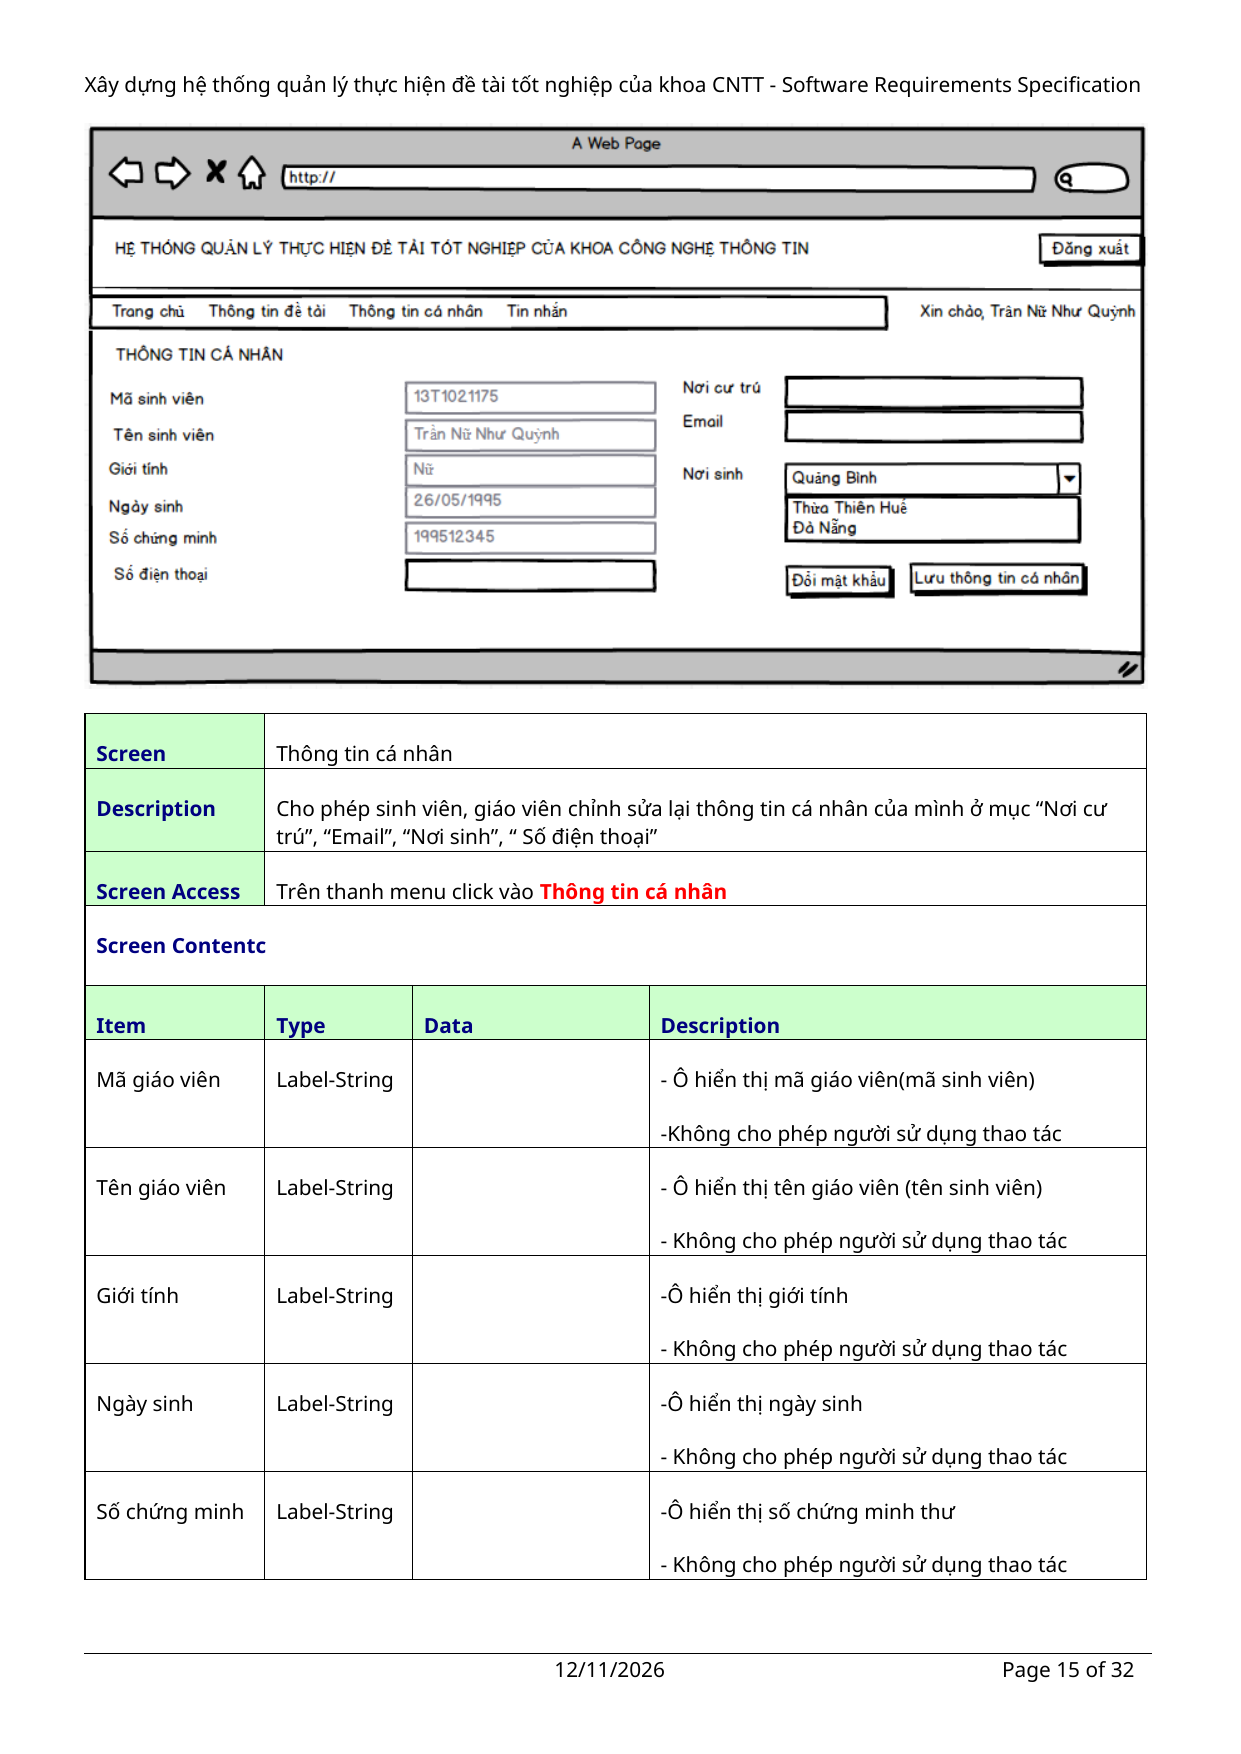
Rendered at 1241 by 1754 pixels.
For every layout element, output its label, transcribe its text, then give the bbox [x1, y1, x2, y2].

table_cell [413, 1148, 649, 1255]
table_cell Cho phép sinh viên, giáo viên chỉnh sửa lại thông tin cá nhân của mình ở mục “Nơi cư trú”, “Email”, “Nơi sinh”, “ Số điện thoại” [265, 769, 1146, 851]
table_cell Trên thanh menu click vào Thông tin cá nhân [265, 852, 1146, 905]
picture [84, 123, 1148, 689]
table_header Thông tin cá nhân [265, 714, 1146, 768]
table_cell Label-String [265, 1256, 412, 1363]
table_cell Ngày sinh [86, 1364, 264, 1471]
table_header Screen [86, 714, 264, 768]
table_cell -Ô hiển thị ngày sinh - Không cho phép người sử dụng thao tác [650, 1364, 1146, 1471]
table_cell [413, 1472, 649, 1579]
table_cell Item [86, 986, 264, 1039]
table_cell Type [265, 986, 412, 1039]
table_cell [413, 1040, 649, 1147]
table_cell -Ô hiển thị giới tính - Không cho phép người sử dụng thao tác [650, 1256, 1146, 1363]
table_cell Số chứng minh [86, 1472, 264, 1579]
table_cell [413, 1256, 649, 1363]
table_cell Screen Contentc [86, 906, 1146, 985]
table_cell Label-String [265, 1472, 412, 1579]
table_cell Description [650, 986, 1146, 1039]
table_cell Screen Access [86, 852, 264, 905]
table_cell Tên giáo viên [86, 1148, 264, 1255]
table_cell [413, 1364, 649, 1471]
table_cell Data [413, 986, 649, 1039]
table_cell Label-String [265, 1040, 412, 1147]
table_cell Mã giáo viên [86, 1040, 264, 1147]
table_cell -Ô hiển thị số chứng minh thư - Không cho phép người sử dụng thao tác [650, 1472, 1146, 1579]
table_cell Description [86, 769, 264, 851]
table_cell Giới tính [86, 1256, 264, 1363]
table_cell - Ô hiển thị mã giáo viên(mã sinh viên) -Không cho phép người sử dụng thao tác [650, 1040, 1146, 1147]
table_cell Label-String [265, 1148, 412, 1255]
table_cell Label-String [265, 1364, 412, 1471]
table_cell - Ô hiển thị tên giáo viên (tên sinh viên) - Không cho phép người sử dụng thao tác [650, 1148, 1146, 1255]
